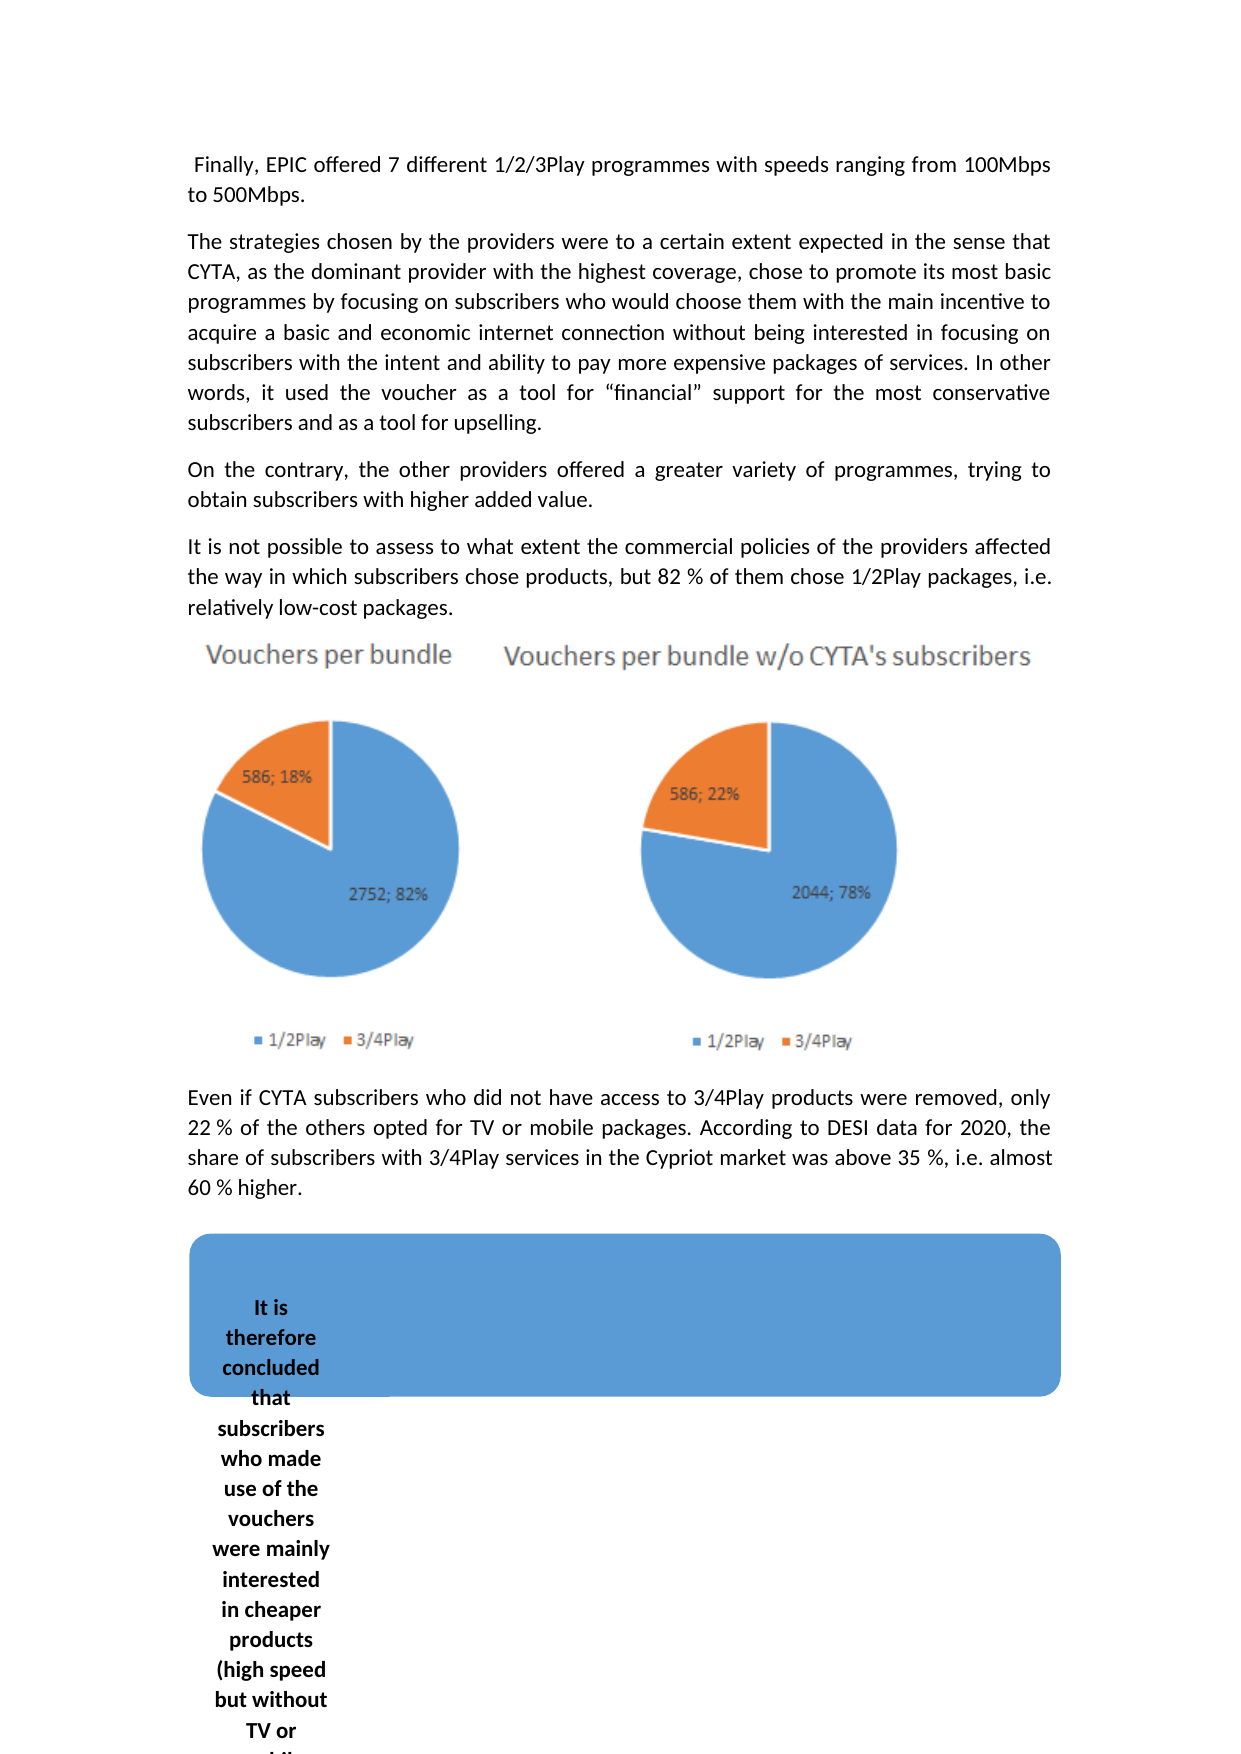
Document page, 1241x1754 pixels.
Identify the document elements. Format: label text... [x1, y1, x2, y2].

table_header [489, 640, 1052, 1083]
picture [499, 639, 1041, 1060]
text Even if CYTA subscribers who did not have access to 3/4Play products were removed, only 22 % of the others opted for TV or mobile packages. According to DESI data for 2020, the share of subscribers with 3/4Play services in the Cypriot market was above 35 %, i.e. almost 60 % higher. [187, 1083, 1053, 1202]
text On the contrary, the other providers offered a greater variety of programmes, trying to obtain subscribers with higher added value. [187, 455, 1053, 513]
table_header [188, 640, 488, 1083]
text It is not possible to assess to what extent the commercial policies of the providers affected the way in which subscribers chose products, but 82 % of them chose 1/2Play packages, i.e. relatively low-cost packages. [187, 532, 1053, 621]
picture [198, 639, 462, 1054]
text The strategies chosen by the providers were to a certain extent expected in the sense that CYTA, as the dominant provider with the highest coverage, chose to promote its most basic programmes by focusing on subscribers who would choose them with the main incentive to acquire a basic and economic internet connection without being interested in focusing on subscribers with the intent and ability to pay more expensive packages of services. In other words, it used the voucher as a tool for “financial” support for the most conservative subscribers and as a tool for upselling. [187, 227, 1053, 436]
text Finally, EPIC offered 7 different 1/2/3Play programmes with speeds ranging from 100Mbps to 500Mbps. [187, 150, 1053, 208]
